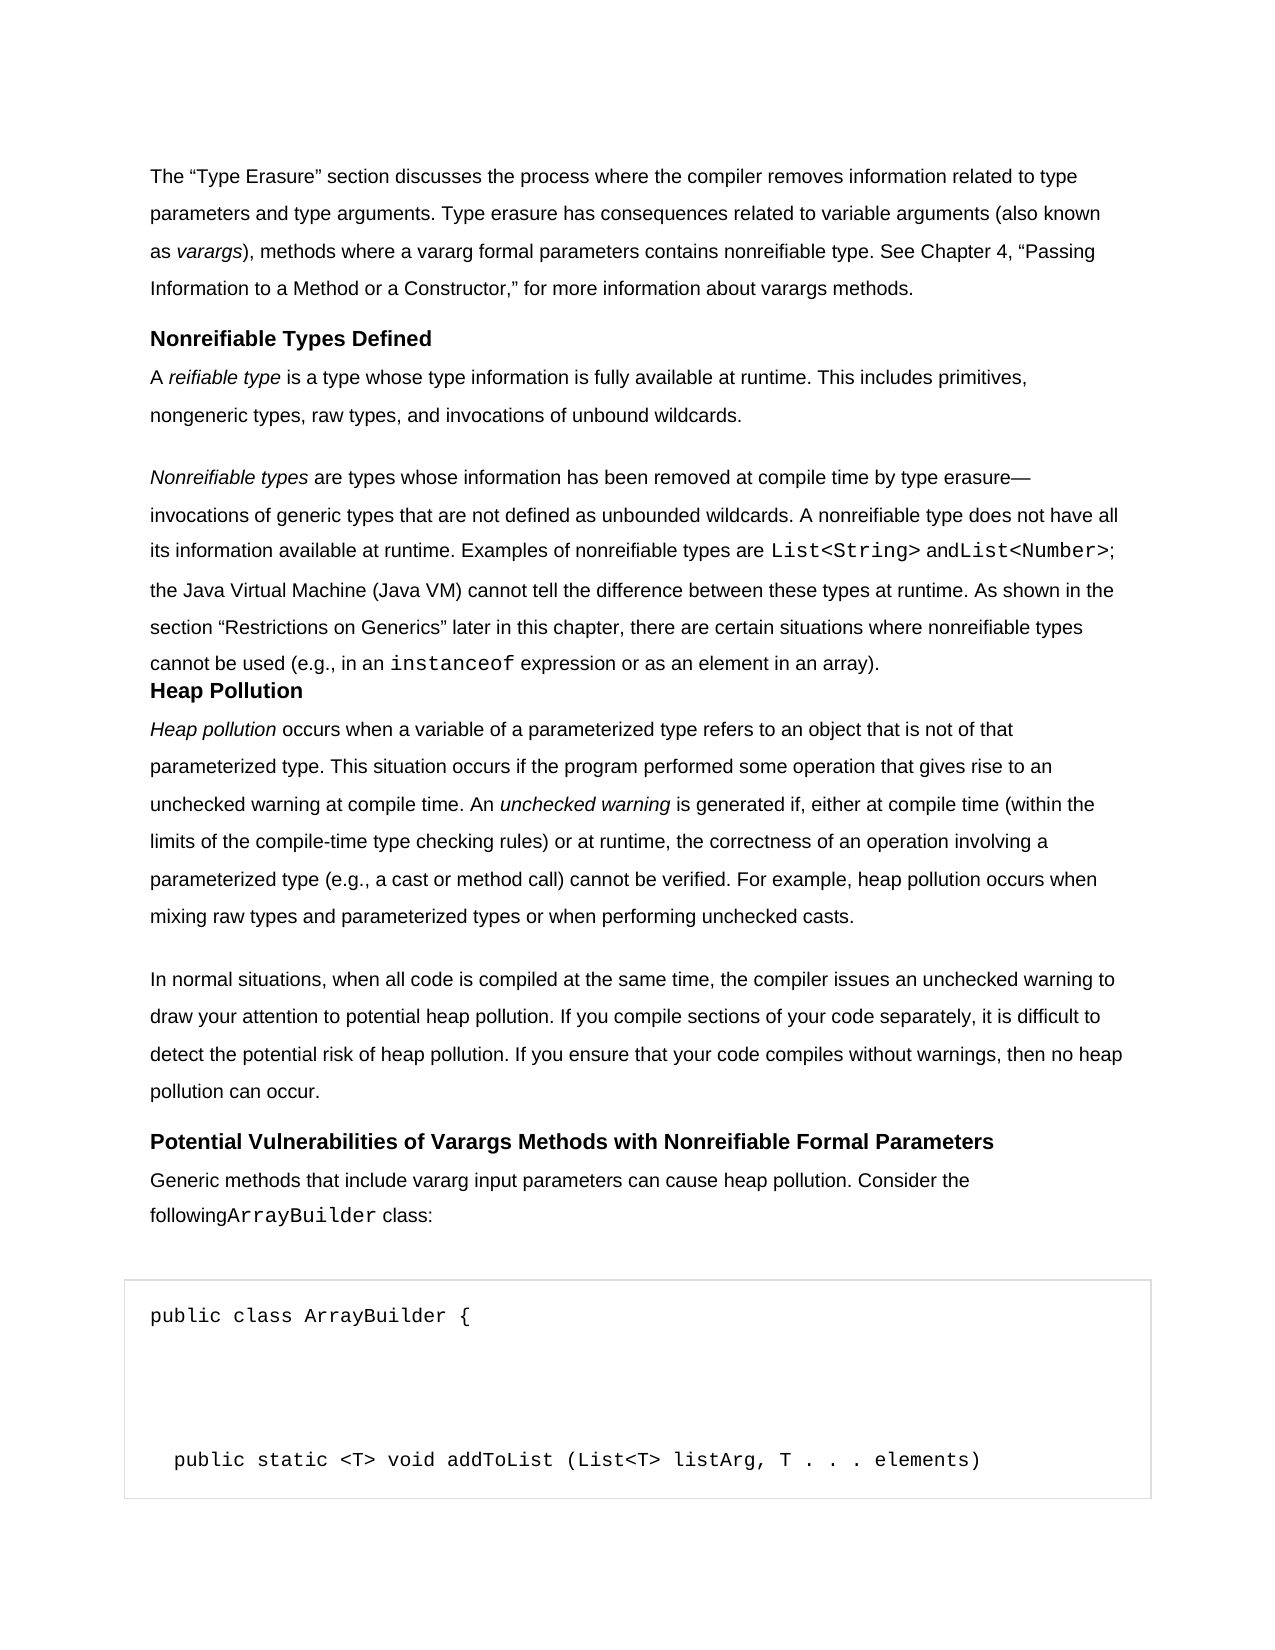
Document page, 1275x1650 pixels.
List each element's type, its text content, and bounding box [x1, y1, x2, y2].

text public class ArrayBuilder { [125, 1281, 1150, 1328]
text Heap Pollution [150, 676, 1125, 703]
text The “Type Erasure” section discusses the process where the compiler removes information related to type parameters and type arguments. Type erasure has consequences related to variable arguments (also known as varargs), methods where a vararg formal parameters contains nonreifiable type. See Chapter 4, “Passing Information to a Method or a Constructor,” for more information about varargs methods. [150, 150, 1125, 300]
text A reifiable type is a type whose type information is fully available at runtime. This includes primitives, nongeneric types, raw types, and invocations of unbound wildcards. [150, 351, 1125, 426]
text Nonreifiable Types Defined [150, 325, 1125, 351]
text Nonreifiable types are types whose information has been removed at compile time by type erasure—invocations of generic types that are not defined as unbounded wildcards. A nonreifiable type does not have all its information available at runtime. Examples of nonreifiable types are List<String> andList<Number>; the Java Virtual Machine (Java VM) cannot tell the difference between these types at runtime. As shown in the section “Restrictions on Generics” later in this chapter, there are certain situations where nonreifiable types cannot be used (e.g., in an instanceof expression or as an element in an array). [150, 451, 1125, 676]
text public static <T> void addToList (List<T> listArg, T . . . elements) [125, 1424, 1150, 1498]
text Potential Vulnerabilities of Varargs Methods with Nonreifiable Formal Parameters [150, 1128, 1125, 1154]
text In normal situations, when all code is compiled at the same time, the compiler issues an unchecked warning to draw your attention to potential heap pollution. If you compile sections of your code separately, it is difficult to detect the potential risk of heap pollution. If you ensure that your code compiles without warnings, then no heap pollution can occur. [150, 953, 1125, 1103]
text Heap pollution occurs when a variable of a parameterized type refers to an object that is not of that parameterized type. This situation occurs if the program performed some operation that gives rise to an unchecked warning at compile time. An unchecked warning is generated if, either at compile time (within the limits of the compile-time type checking rules) or at runtime, the correctness of an operation involving a parameterized type (e.g., a cast or method call) cannot be verified. For example, heap pollution occurs when mixing raw types and parameterized types or when performing unchecked casts. [150, 703, 1125, 928]
text Generic methods that include vararg input parameters can cause heap pollution. Consider the followingArrayBuilder class: [150, 1154, 1125, 1229]
